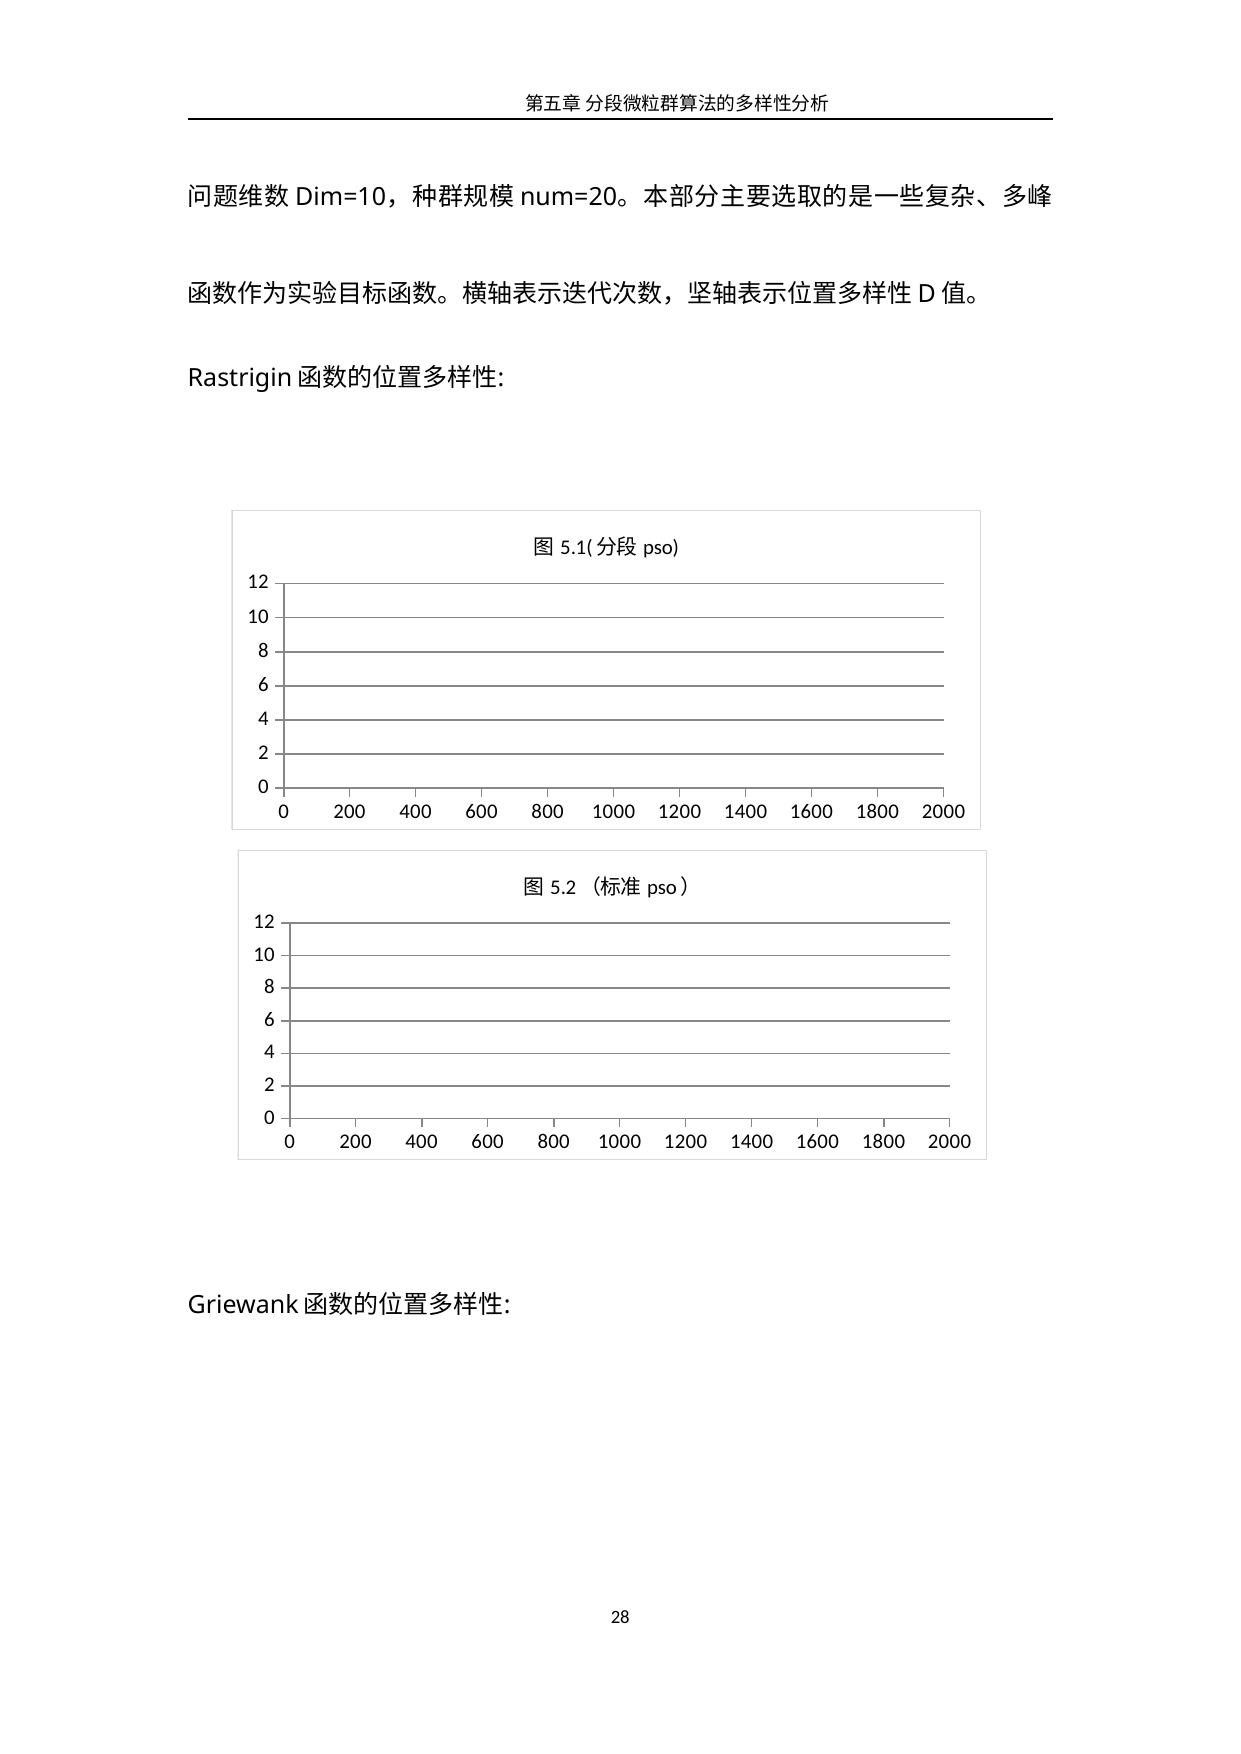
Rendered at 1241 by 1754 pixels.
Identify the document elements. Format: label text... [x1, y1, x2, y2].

text Rastrigin函数的位置多样性: [187, 343, 1053, 408]
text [187, 162, 1053, 324]
text Griewank函数的位置多样性: [187, 1270, 1053, 1335]
